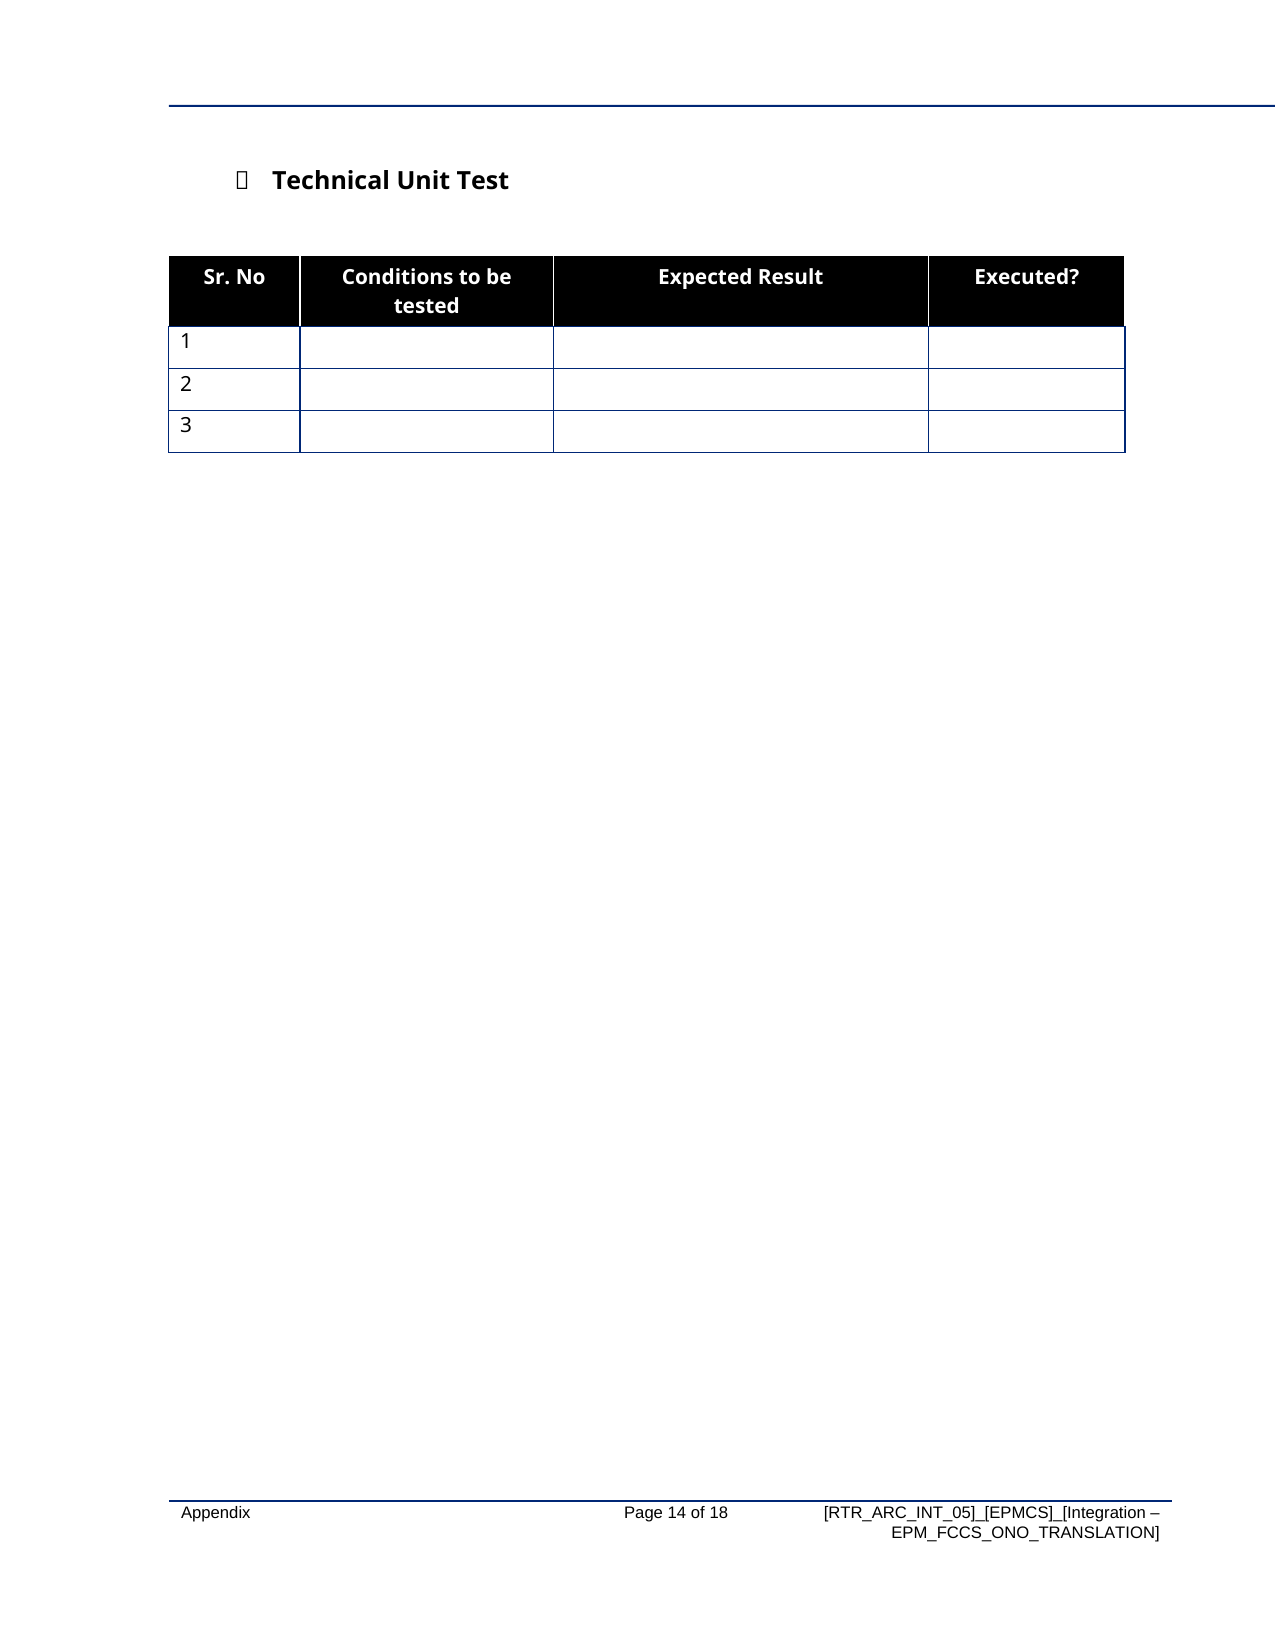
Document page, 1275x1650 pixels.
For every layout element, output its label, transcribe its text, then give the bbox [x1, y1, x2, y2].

table_cell 2 [169, 369, 299, 409]
table_cell [554, 411, 928, 452]
table_cell 1 [169, 327, 299, 368]
table_cell [554, 327, 928, 368]
table_cell [301, 411, 553, 452]
table_cell [301, 327, 553, 368]
subtitle Technical Unit Test [234, 162, 1125, 197]
table_header Executed? [929, 256, 1124, 326]
table_header Expected Result [554, 256, 928, 326]
table_cell [929, 327, 1124, 368]
table_header Sr. No [169, 256, 299, 326]
table_cell [554, 369, 928, 409]
table_cell [301, 369, 553, 409]
table_cell 3 [169, 411, 299, 452]
table_cell [929, 369, 1124, 409]
table_cell [929, 411, 1124, 452]
table_header Conditions to be tested [301, 256, 553, 326]
